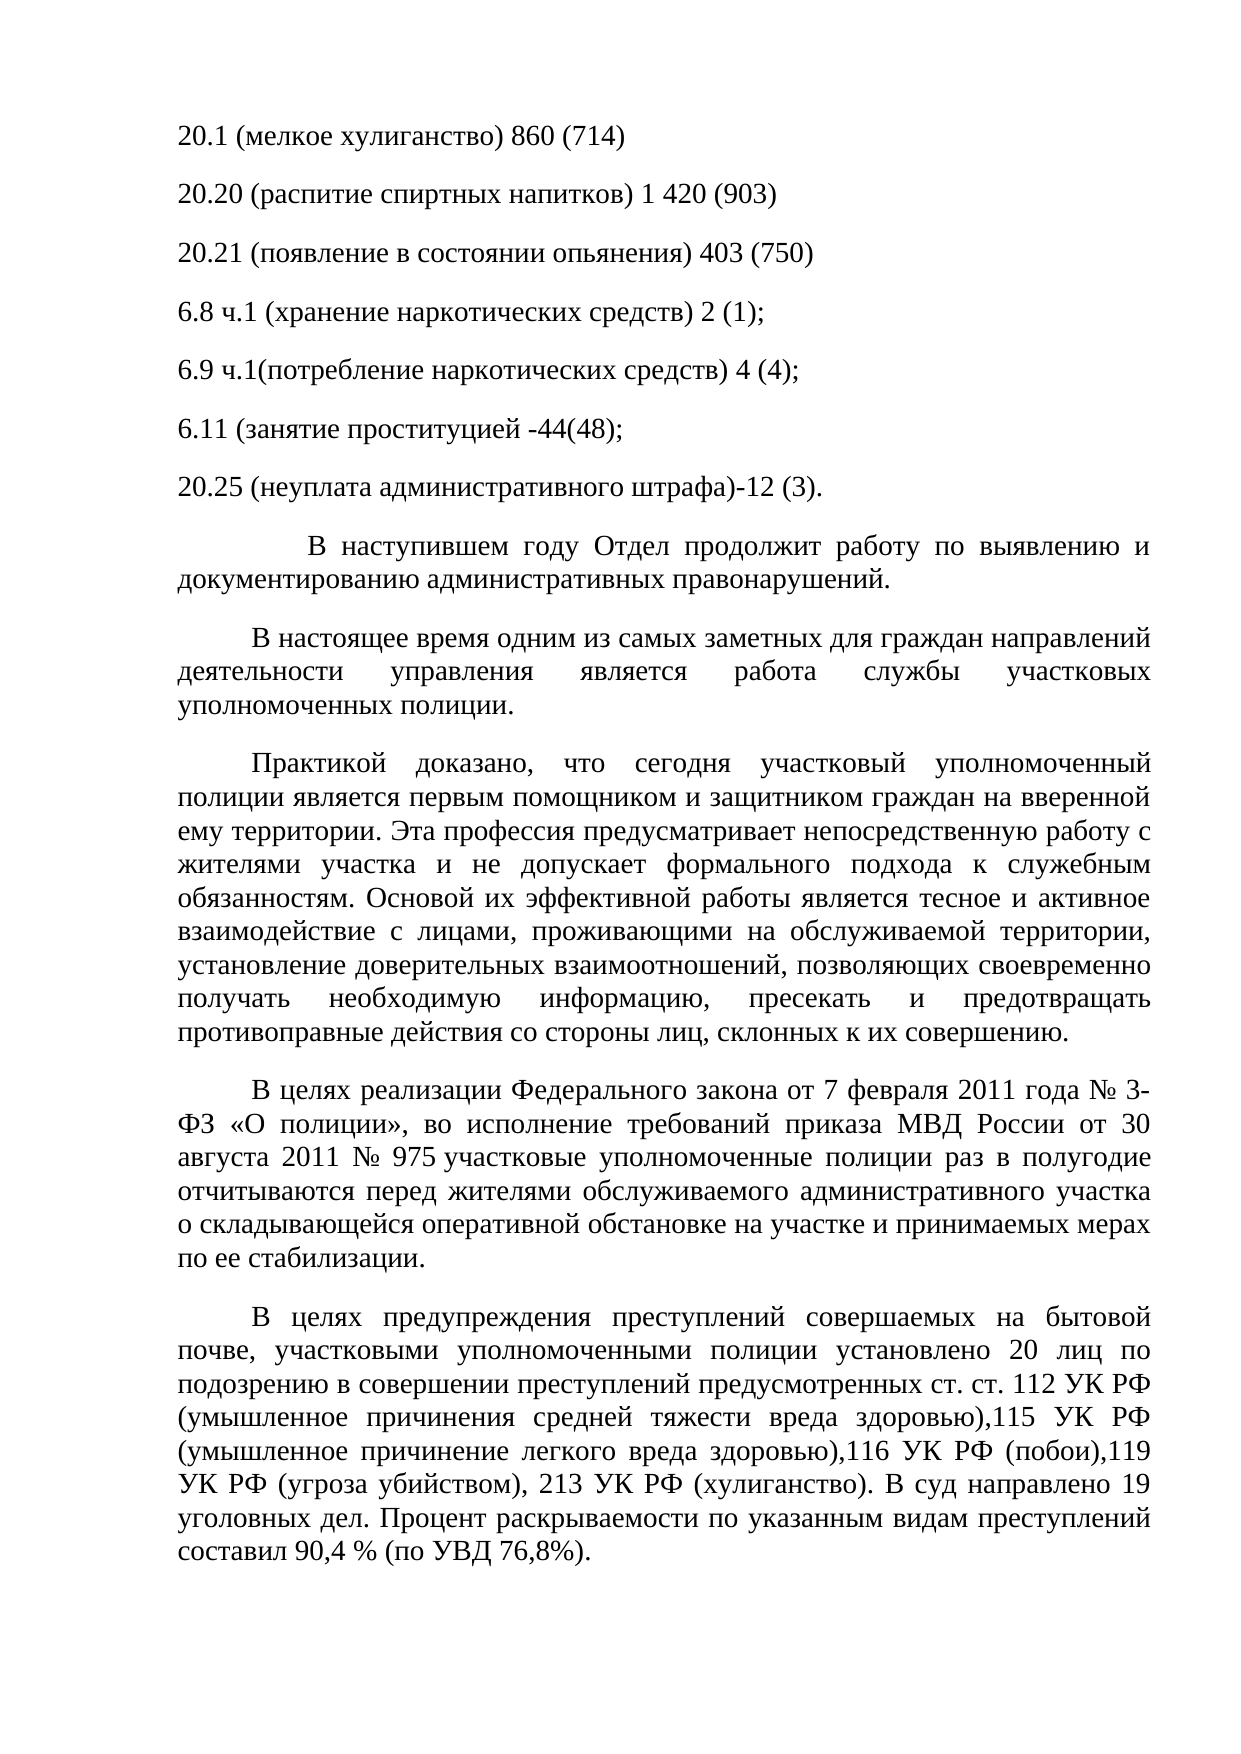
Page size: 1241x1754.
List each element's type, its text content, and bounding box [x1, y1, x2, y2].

text Практикой доказано, что сегодня участковый уполномоченный полиции является первым помощником и защитником граждан на вверенной ему территории. Эта профессия предусматривает непосредственную работу с жителями участка и не допускает формального подхода к служебным обязанностям. Основой их эффективной работы является тесное и активное взаимодействие с лицами, проживающими на обслуживаемой территории, установление доверительных взаимоотношений, позволяющих своевременно получать необходимую информацию, пресекать и предотвращать противоправные действия со стороны лиц, склонных к их совершению. [177, 746, 1152, 1047]
text 20.20 (распитие спиртных напитков) 1 420 (903) [177, 177, 1152, 210]
text В настоящее время одним из самых заметных для граждан направлений деятельности управления является работа службы участковых уполномоченных полиции. [177, 620, 1152, 721]
text 6.9 ч.1(потребление наркотических средств) 4 (4); [177, 352, 1152, 386]
text В целях предупреждения преступлений совершаемых на бытовой почве, участковыми уполномоченными полиции установлено 20 лиц по подозрению в совершении преступлений предусмотренных ст. ст. 112 УК РФ (умышленное причинения средней тяжести вреда здоровью),115 УК РФ (умышленное причинение легкого вреда здоровью),116 УК РФ (побои),119 УК РФ (угроза убийством), 213 УК РФ (хулиганство). В суд направлено 19 уголовных дел. Процент раскрываемости по указанным видам преступлений составил 90,4 % (по УВД 76,8%). [177, 1299, 1152, 1567]
text В целях реализации Федерального закона от 7 февраля 2011 года № 3-ФЗ «О полиции», во исполнение требований приказа МВД России от 30 августа 2011 № 975 участковые уполномоченные полиции раз в полугодие отчитываются перед жителями обслуживаемого административного участка о складывающейся оперативной обстановке на участке и принимаемых мерах по ее стабилизации. [177, 1072, 1152, 1274]
text 20.21 (появление в состоянии опьянения) 403 (750) [177, 235, 1152, 269]
text 20.1 (мелкое хулиганство) 860 (714) [177, 118, 1152, 152]
text 20.25 (неуплата административного штрафа)-12 (3). [177, 469, 1152, 503]
text 6.8 ч.1 (хранение наркотических средств) 2 (1); [177, 294, 1152, 327]
text В наступившем году Отдел продолжит работу по выявлению и документированию административных правонарушений. [177, 528, 1152, 595]
text 6.11 (занятие проституцией -44(48); [177, 411, 1152, 444]
